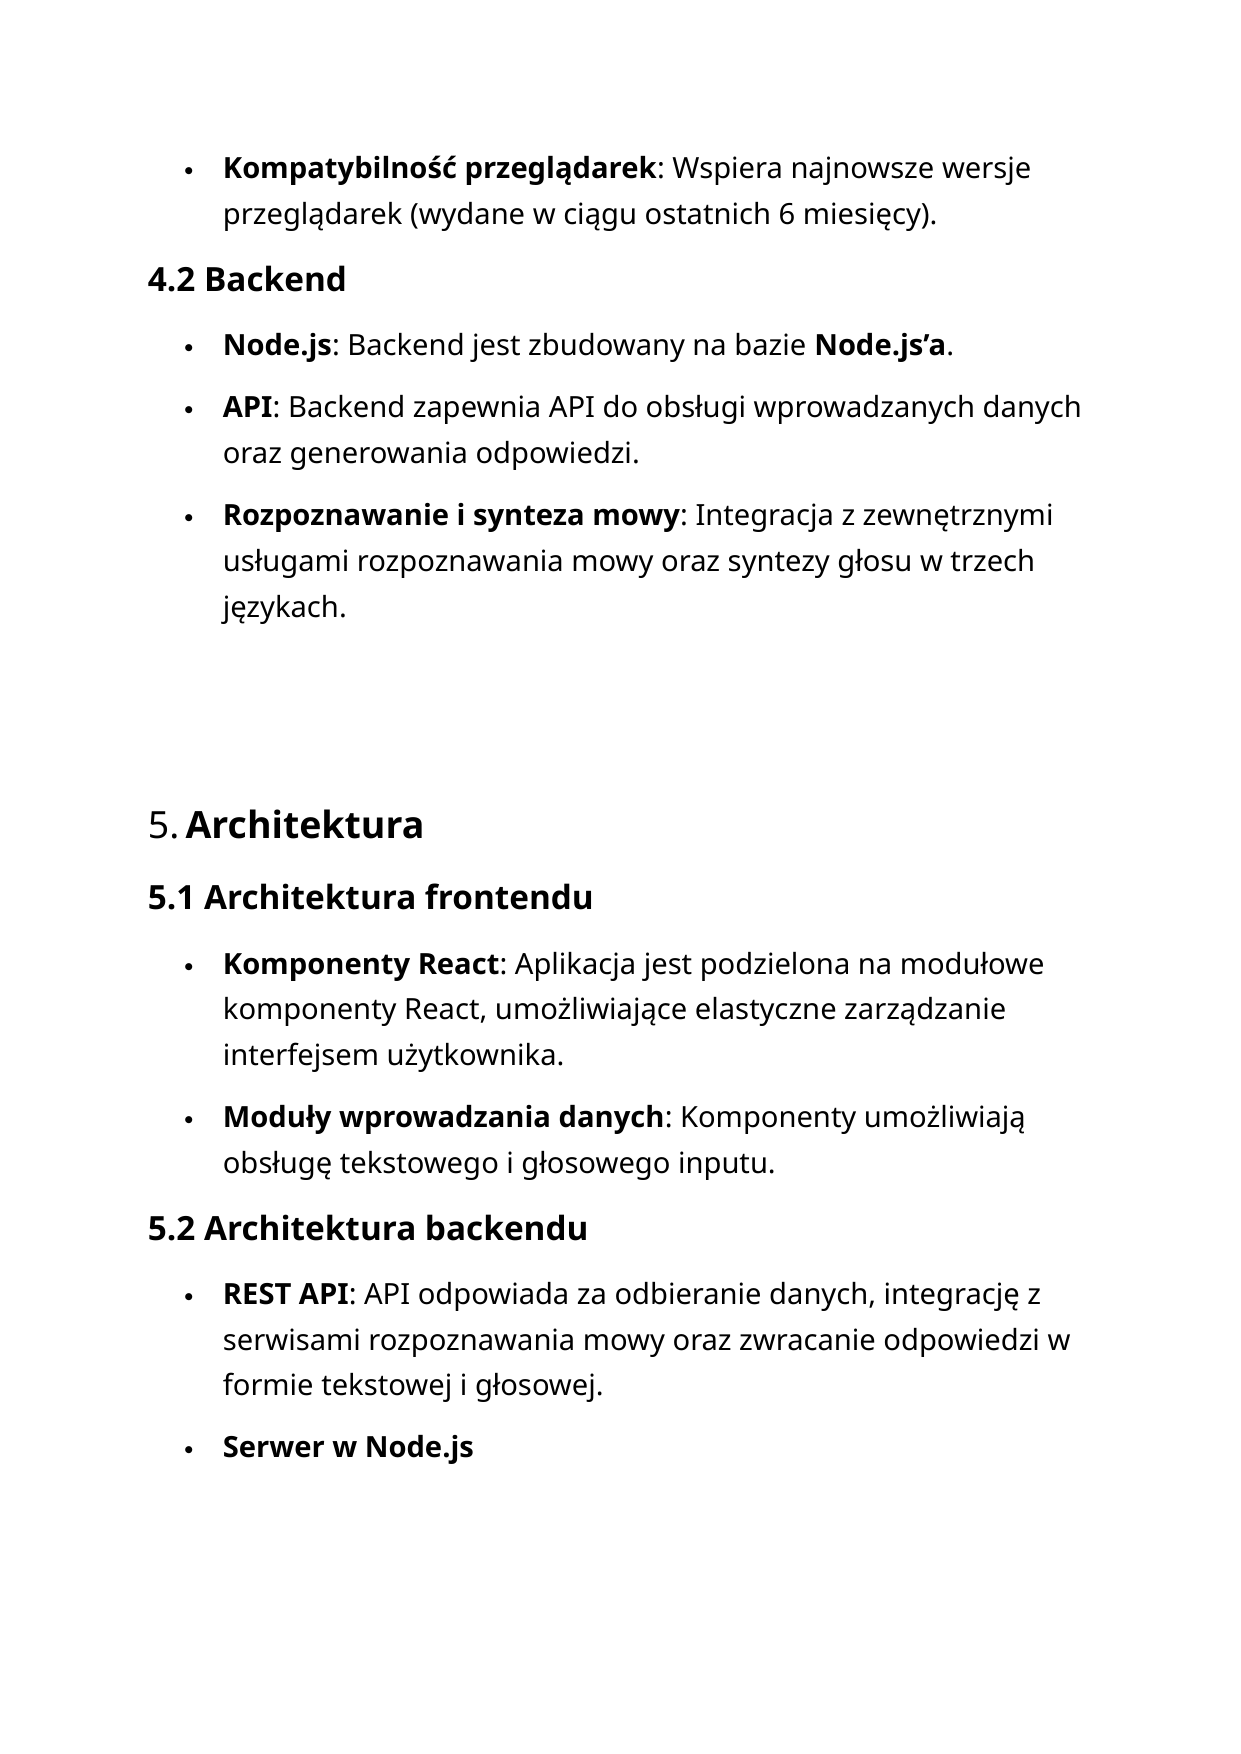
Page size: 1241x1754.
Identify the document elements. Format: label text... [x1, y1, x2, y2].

list REST API: API odpowiada za odbieranie danych, integrację z serwisami rozpoznawania mowy oraz zwracanie odpowiedzi w formie tekstowej i głosowej. [185, 1273, 1093, 1404]
list Kompatybilność przeglądarek: Wspiera najnowsze wersje przeglądarek (wydane w ciągu ostatnich 6 miesięcy). [185, 148, 1093, 233]
list API: Backend zapewnia API do obsługi wprowadzanych danych oraz generowania odpowiedzi. [185, 387, 1093, 472]
text 4.2 Backend [148, 256, 1093, 301]
list Node.js: Backend jest zbudowany na bazie Node.js’a. [185, 324, 1093, 364]
list Komponenty React: Aplikacja jest podzielona na modułowe komponenty React, umożliwiające elastyczne zarządzanie interfejsem użytkownika. [185, 943, 1093, 1074]
list Serwer w Node.js [185, 1427, 1093, 1466]
text 5.2 Architektura backendu [148, 1204, 1093, 1250]
text 5. Architektura [148, 799, 1093, 850]
list Moduły wprowadzania danych: Komponenty umożliwiają obsługę tekstowego i głosowego inputu. [185, 1096, 1093, 1182]
list Rozpoznawanie i synteza mowy: Integracja z zewnętrznymi usługami rozpoznawania mowy oraz syntezy głosu w trzech językach. [185, 494, 1093, 626]
text 5.1 Architektura frontendu [148, 874, 1093, 919]
